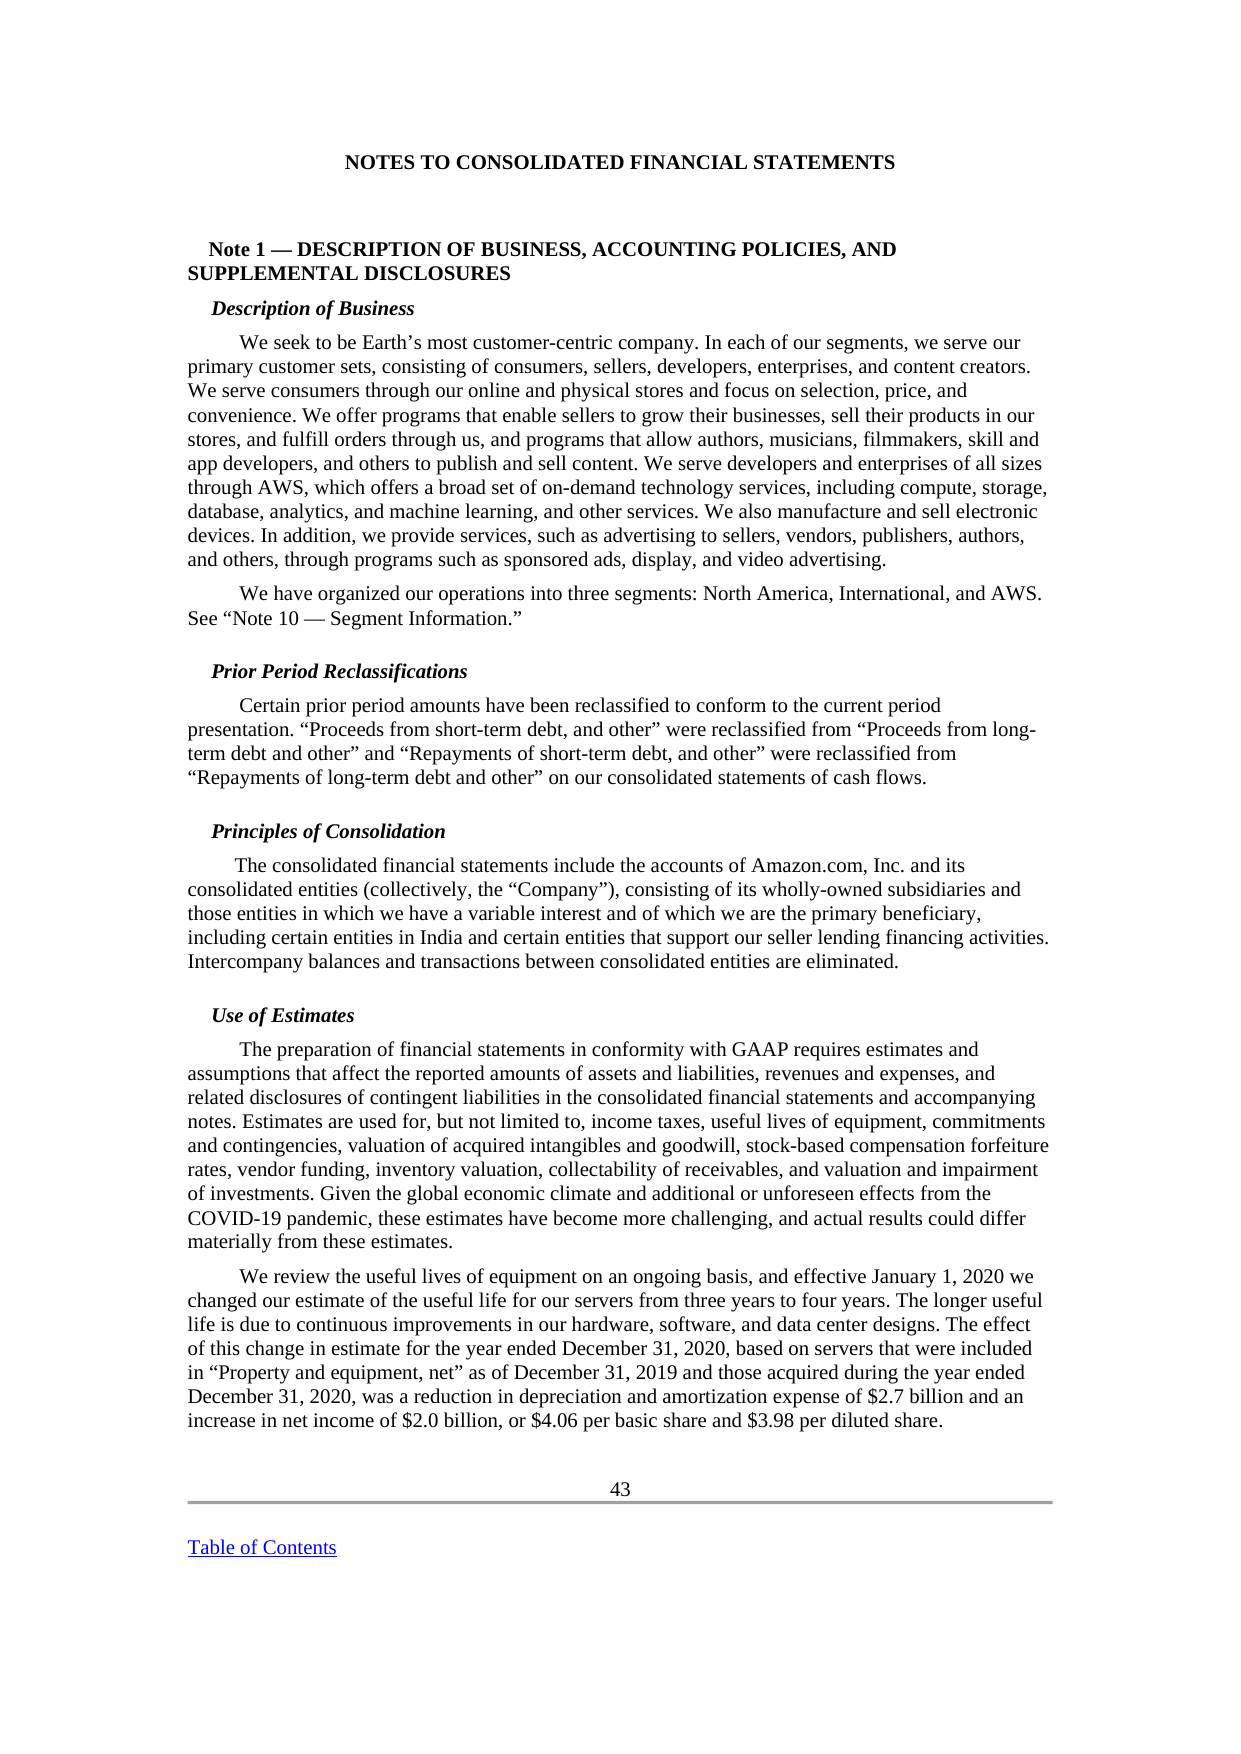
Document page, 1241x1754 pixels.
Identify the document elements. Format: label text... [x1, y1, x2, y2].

text We seek to be Earth’s most customer-centric company. In each of our segments, we serve our primary customer sets, consisting of consumers, sellers, developers, enterprises, and content creators. We serve consumers through our online and physical stores and focus on selection, price, and convenience. We offer programs that enable sellers to grow their businesses, sell their products in our stores, and fulfill orders through us, and programs that allow authors, musicians, filmmakers, skill and app developers, and others to publish and sell content. We serve developers and enterprises of all sizes through AWS, which offers a broad set of on-demand technology services, including compute, storage, database, analytics, and machine learning, and other services. We also manufacture and sell electronic devices. In addition, we provide services, such as advertising to sellers, vendors, publishers, authors, and others, through programs such as sponsored ads, display, and video advertising. [187, 330, 1053, 571]
text We review the useful lives of equipment on an ongoing basis, and effective January 1, 2020 we changed our estimate of the useful life for our servers from three years to four years. The longer useful life is due to continuous improvements in our hardware, software, and data center designs. The effect of this change in estimate for the year ended December 31, 2020, based on servers that were included in “Property and equipment, net” as of December 31, 2019 and those acquired during the year ended December 31, 2020, was a reduction in depreciation and amortization expense of $2.7 billion and an increase in net income of $2.0 billion, or $4.06 per basic share and $3.98 per diluted share. [187, 1264, 1053, 1432]
text The consolidated financial statements include the accounts of Amazon.com, Inc. and its consolidated entities (collectively, the “Company”), consisting of its wholly-owned subsidiaries and those entities in which we have a variable interest and of which we are the primary beneficiary, including certain entities in India and certain entities that support our seller lending financing activities. Intercompany balances and transactions between consolidated entities are eliminated. [187, 853, 1053, 973]
text Use of Estimates [187, 1002, 1053, 1027]
text 43 [187, 1477, 1053, 1500]
text Note 1 — DESCRIPTION OF BUSINESS, ACCOUNTING POLICIES, AND SUPPLEMENTAL DISCLOSURES [187, 237, 1053, 285]
text Prior Period Reclassifications [187, 659, 1053, 683]
text We have organized our operations into three segments: North America, International, and AWS. See “Note 10 — Segment Information.” [187, 581, 1053, 629]
text NOTES TO CONSOLIDATED FINANCIAL STATEMENTS [187, 150, 1053, 174]
text Principles of Consolidation [187, 818, 1053, 843]
text Table of Contents [187, 1535, 1053, 1559]
text Certain prior period amounts have been reclassified to conform to the current period presentation. “Proceeds from short-term debt, and other” were reclassified from “Proceeds from long-term debt and other” and “Repayments of short-term debt, and other” were reclassified from “Repayments of long-term debt and other” on our consolidated statements of cash flows. [187, 693, 1053, 789]
text Description of Business [187, 296, 1053, 320]
text The preparation of financial statements in conformity with GAAP requires estimates and assumptions that affect the reported amounts of assets and liabilities, revenues and expenses, and related disclosures of contingent liabilities in the consolidated financial statements and accompanying notes. Estimates are used for, but not limited to, income taxes, useful lives of equipment, commitments and contingencies, valuation of acquired intangibles and goodwill, stock-based compensation forfeiture rates, vendor funding, inventory valuation, collectability of receivables, and valuation and impairment of investments. Given the global economic climate and additional or unforeseen effects from the COVID-19 pandemic, these estimates have become more challenging, and actual results could differ materially from these estimates. [187, 1037, 1053, 1253]
